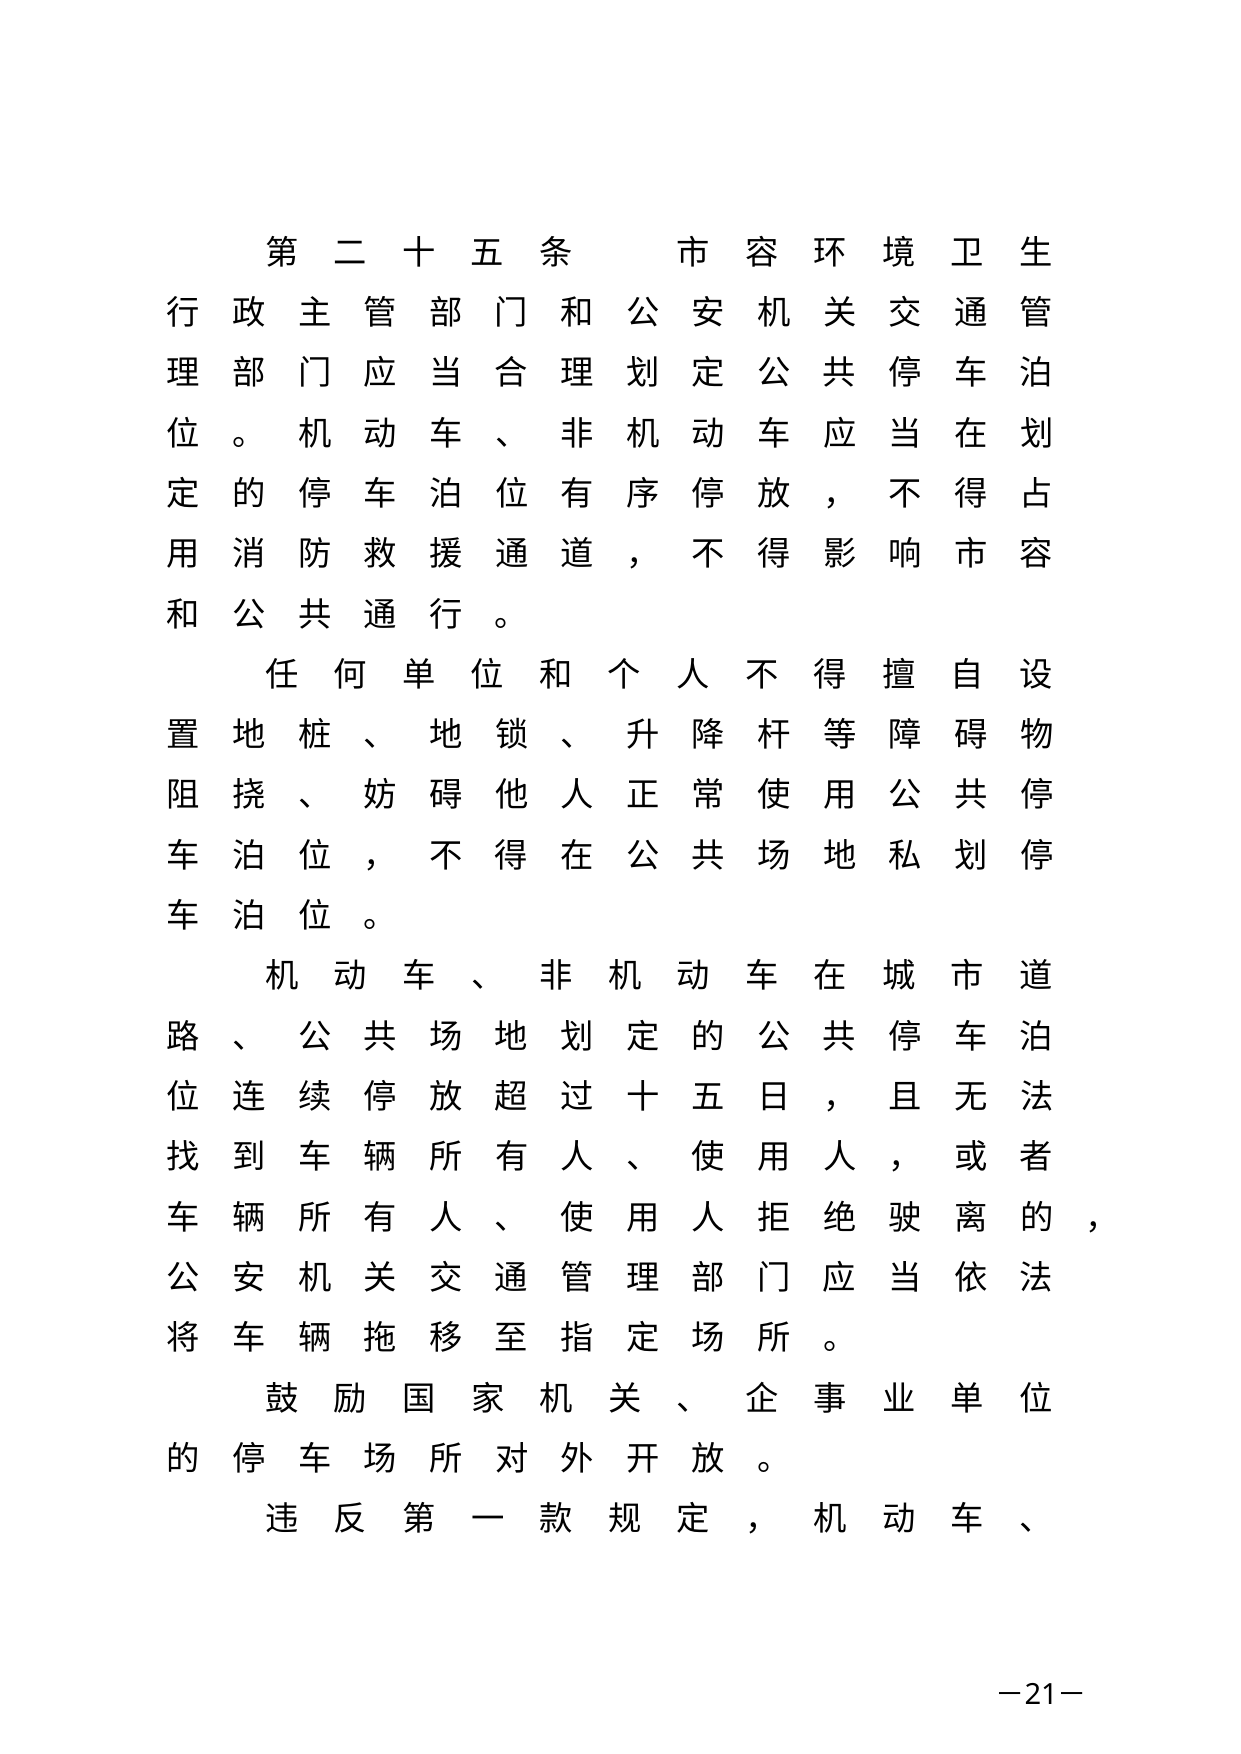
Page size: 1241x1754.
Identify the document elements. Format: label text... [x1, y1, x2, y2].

text 任何单位和个人不得擅自设置地桩、地锁、升降杆等障碍物阻挠、妨碍他人正常使用公共停车泊位，不得在公共场地私划停车泊位。 [167, 642, 1085, 943]
text 第二十五条 市容环境卫生行政主管部门和公安机关交通管理部门应当合理划定公共停车泊位。机动车、非机动车应当在划定的停车泊位有序停放，不得占用消防救援通道，不得影响市容和公共通行。 [167, 219, 1085, 642]
text 鼓励国家机关、企事业单位的停车场所对外开放。 [167, 1365, 1085, 1486]
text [167, 1486, 1085, 1546]
text 机动车、非机动车在城市道路、公共场地划定的公共停车泊位连续停放超过十五日，且无法找到车辆所有人、使用人，或者车辆所有人、使用人拒绝驶离的，公安机关交通管理部门应当依法将车辆拖移至指定场所。 [167, 943, 1085, 1365]
